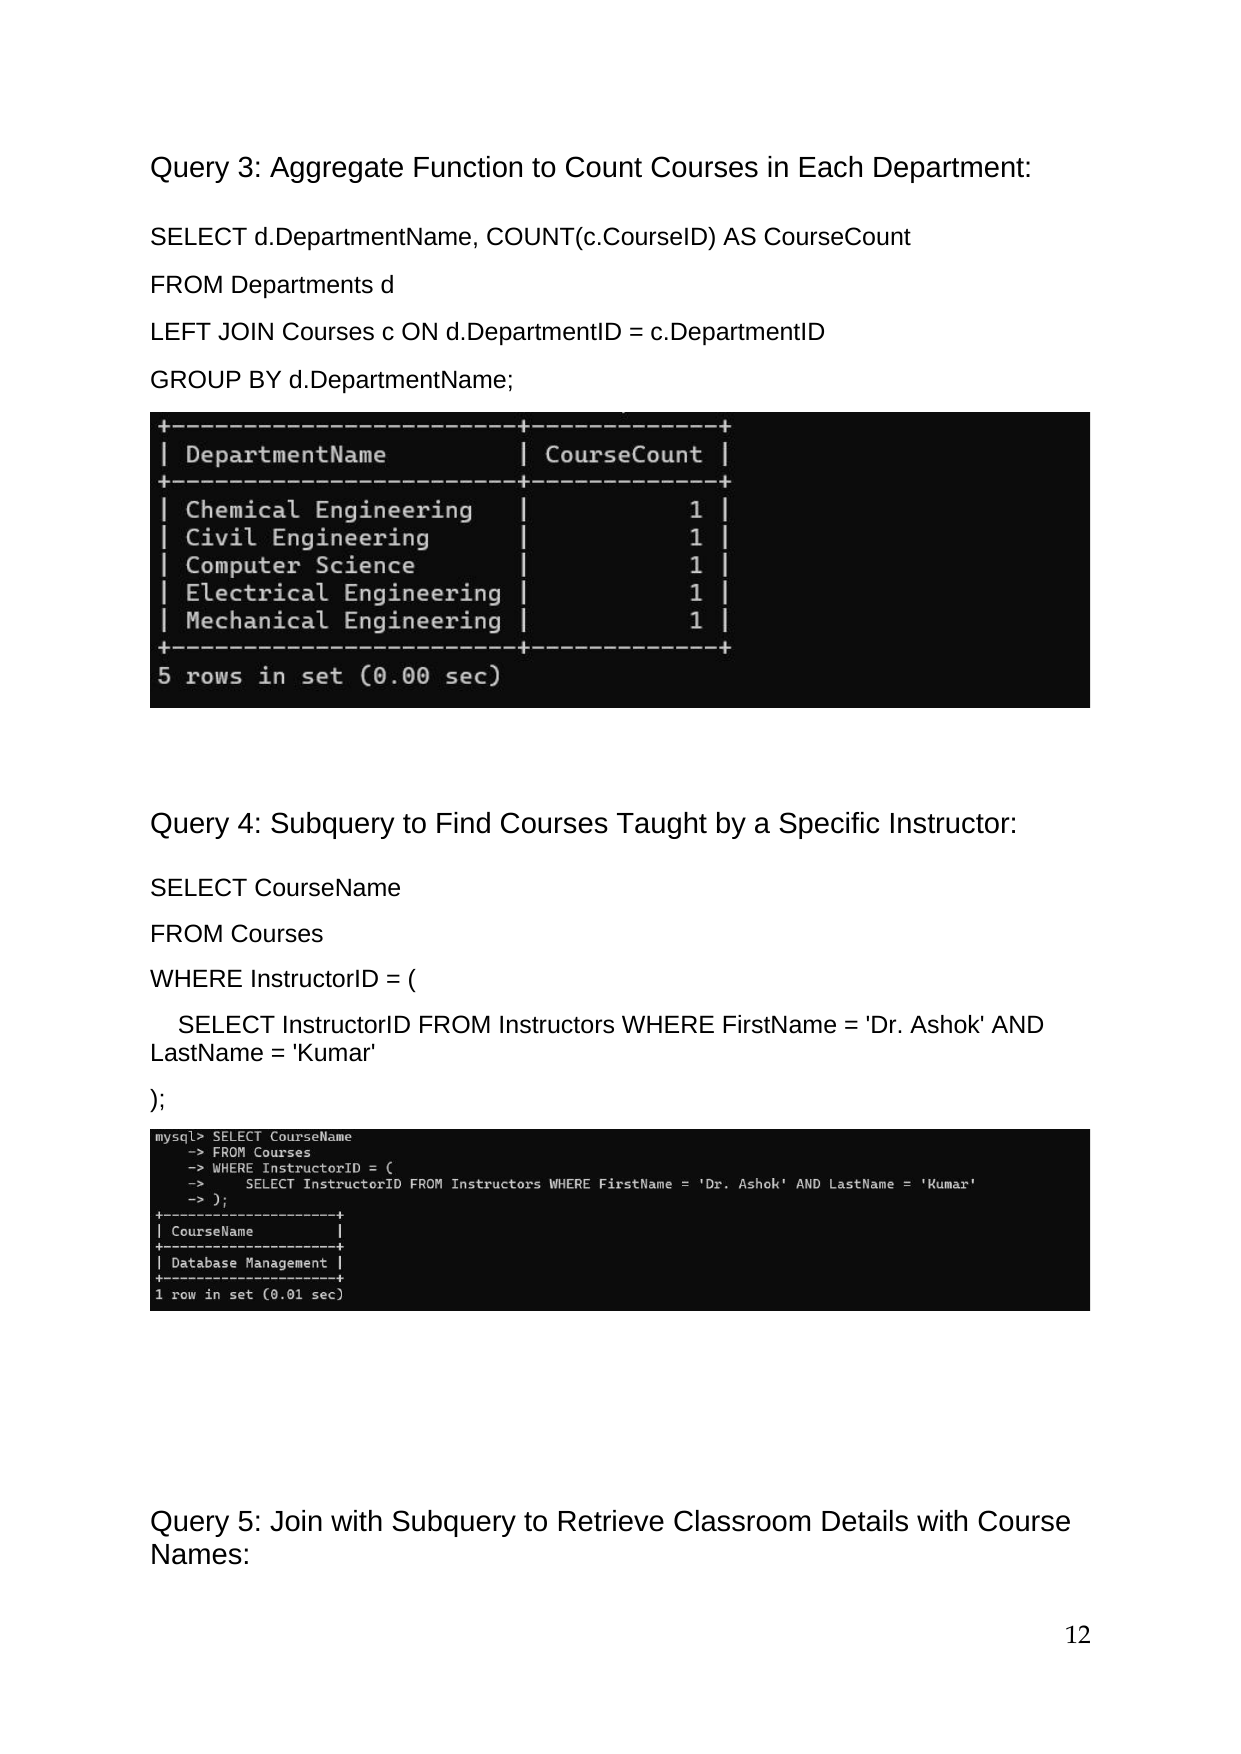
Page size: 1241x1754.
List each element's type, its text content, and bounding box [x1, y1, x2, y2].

text FROM Departments d [150, 270, 1090, 298]
text LEFT JOIN Courses c ON d.DepartmentID = c.DepartmentID [150, 317, 1090, 346]
picture [150, 412, 1091, 708]
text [150, 1503, 1090, 1571]
text ); [150, 1084, 1090, 1113]
text WHERE InstructorID = ( [150, 964, 1090, 993]
text Query 4: Subquery to Find Courses Taught by a Specific Instructor: SELECT CourseName [150, 806, 1090, 902]
text SELECT InstructorID FROM Instructors WHERE FirstName = 'Dr. Ashok' AND LastName = 'Kumar' [150, 1010, 1090, 1067]
text GROUP BY d.DepartmentName; [150, 365, 1090, 394]
text FROM Courses [150, 919, 1090, 948]
picture [150, 1129, 1091, 1311]
text Query 3: Aggregate Function to Count Courses in Each Department: SELECT d.DepartmentName, COUNT(c.CourseID) AS CourseCount [150, 150, 1090, 251]
